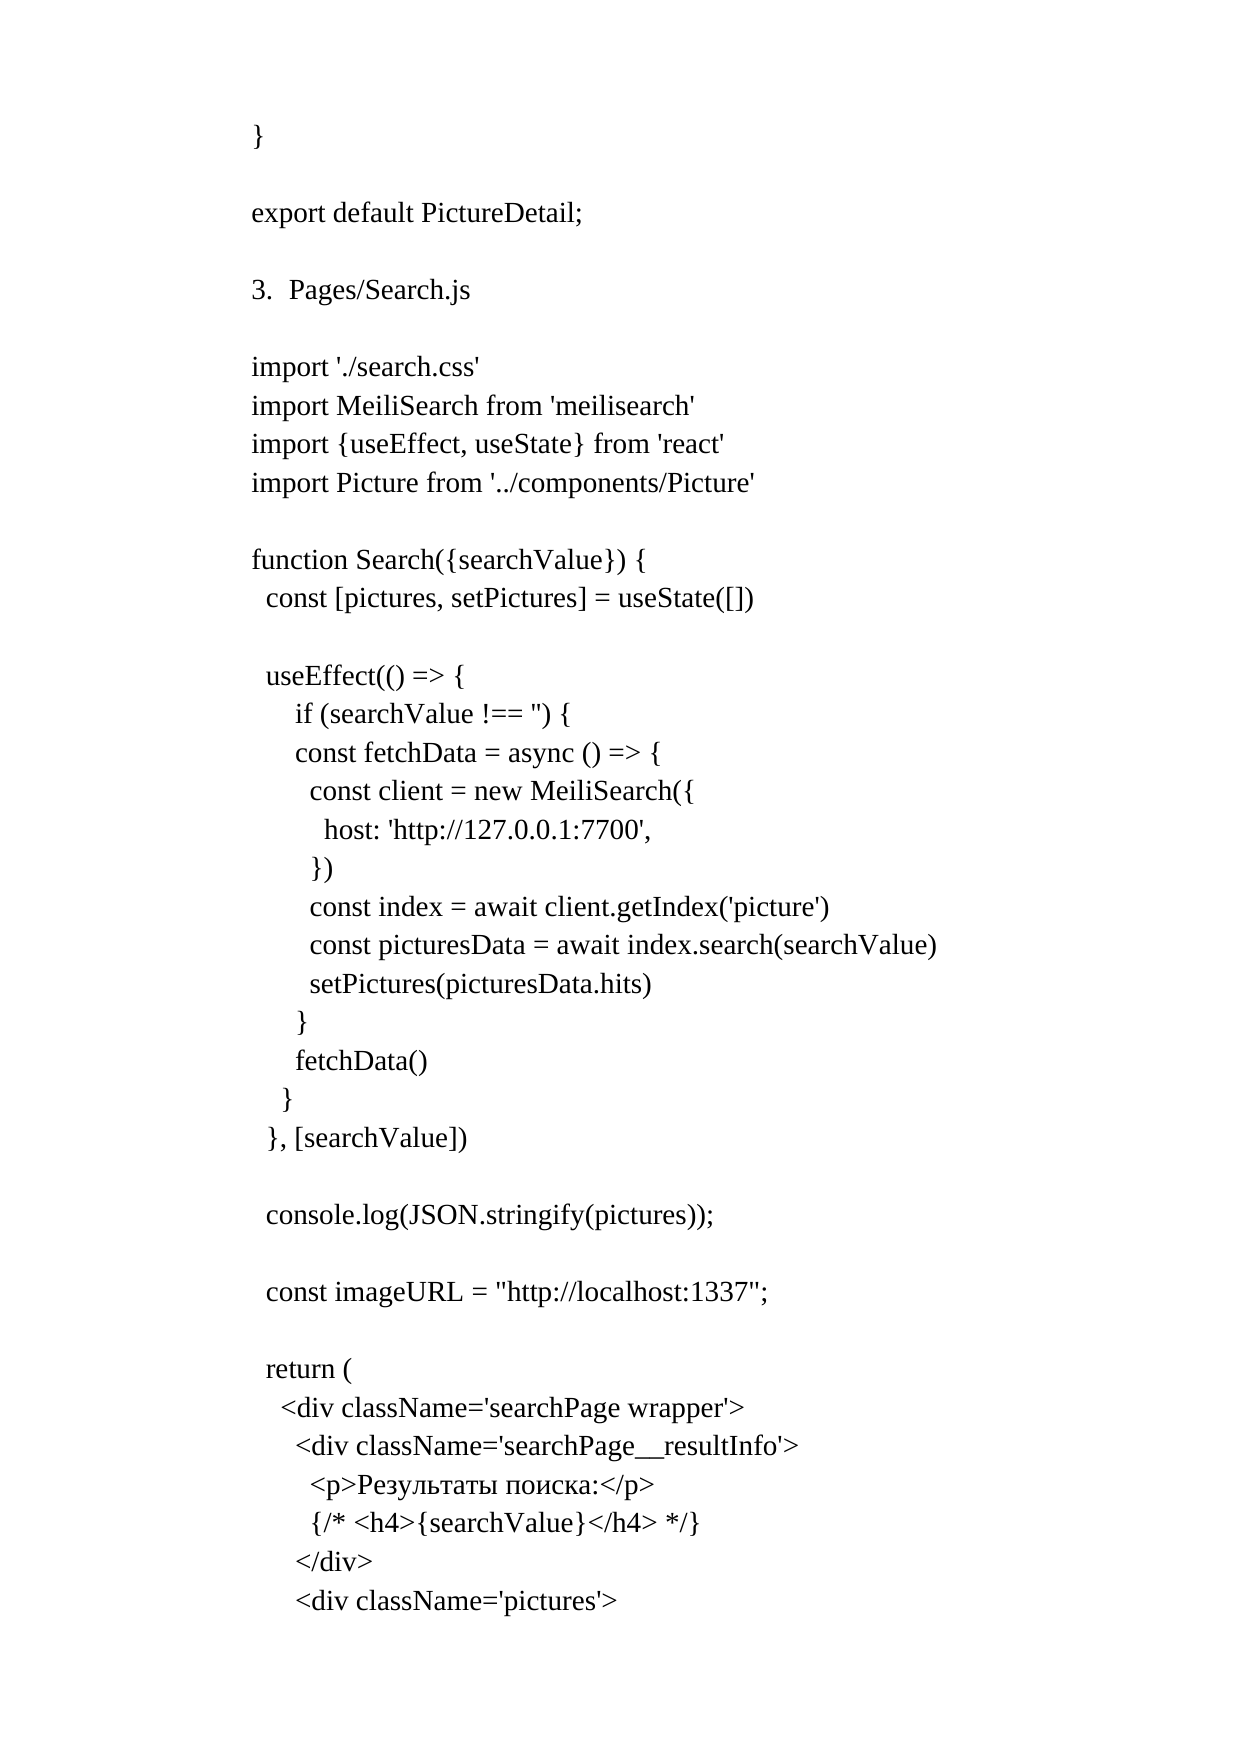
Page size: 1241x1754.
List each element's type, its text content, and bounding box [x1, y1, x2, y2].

text <p>Результаты поиска:</p> [251, 1467, 1181, 1501]
text <div className='searchPage__resultInfo'> [251, 1428, 1181, 1462]
text function Search({searchValue}) { [251, 542, 1181, 576]
text fetchData() [251, 1043, 1181, 1077]
text import './search.css' [251, 349, 1181, 383]
text const picturesData = await index.search(searchValue) [251, 927, 1181, 961]
text export default PictureDetail; [251, 195, 1181, 229]
list Pages/Search.js [251, 272, 1181, 306]
text return ( [251, 1351, 1181, 1385]
text }) [251, 850, 1181, 884]
text import {useEffect, useState} from 'react' [251, 426, 1181, 460]
text const imageURL = "http://localhost:1337"; [251, 1274, 1181, 1308]
text useEffect(() => { [251, 658, 1181, 691]
text const index = await client.getIndex('picture') [251, 889, 1181, 922]
text host: 'http://127.0.0.1:7700', [251, 812, 1181, 845]
text } [251, 1004, 1181, 1038]
text } [251, 1082, 1181, 1115]
text const fetchData = async () => { [251, 735, 1181, 768]
text if (searchValue !== '') { [251, 696, 1181, 730]
text console.log(JSON.stringify(pictures)); [251, 1197, 1181, 1231]
text } [251, 118, 1181, 152]
text </div> [251, 1544, 1181, 1578]
text }, [searchValue]) [251, 1120, 1181, 1154]
text <div className='searchPage wrapper'> [251, 1390, 1181, 1423]
text import Picture from '../components/Picture' [251, 465, 1181, 498]
text setPictures(picturesData.hits) [251, 966, 1181, 999]
text const client = new MeiliSearch({ [251, 773, 1181, 807]
text const [pictures, setPictures] = useState([]) [251, 581, 1181, 614]
text <div className='pictures'> [251, 1583, 1181, 1616]
text import MeiliSearch from 'meilisearch' [251, 388, 1181, 421]
text {/* <h4>{searchValue}</h4> */} [251, 1506, 1181, 1539]
